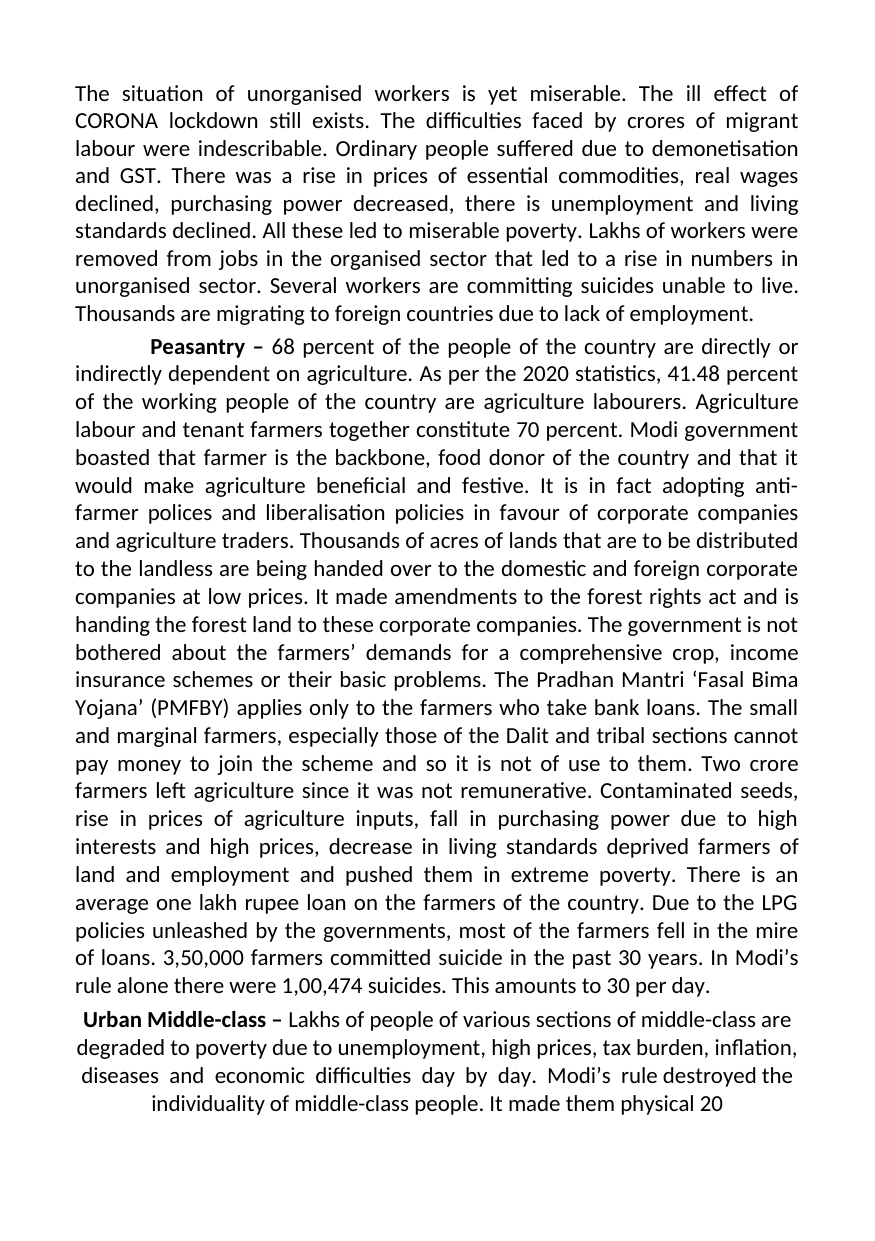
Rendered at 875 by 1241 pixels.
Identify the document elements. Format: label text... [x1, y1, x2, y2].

text The situation of unorganised workers is yet miserable. The ill effect of CORONA lockdown still exists. The difficulties faced by crores of migrant labour were indescribable. Ordinary people suffered due to demonetisation and GST. There was a rise in prices of essential commodities, real wages declined, purchasing power decreased, there is unemployment and living standards declined. All these led to miserable poverty. Lakhs of workers were removed from jobs in the organised sector that led to a rise in numbers in unorganised sector. Several workers are committing suicides unable to live. Thousands are migrating to foreign countries due to lack of employment. [75, 79, 800, 327]
text Peasantry – 68 percent of the people of the country are directly or indirectly dependent on agriculture. As per the 2020 statistics, 41.48 percent of the working people of the country are agriculture labourers. Agriculture labour and tenant farmers together constitute 70 percent. Modi government boasted that farmer is the backbone, food donor of the country and that it would make agriculture beneficial and festive. It is in fact adopting anti-farmer polices and liberalisation policies in favour of corporate companies and agriculture traders. Thousands of acres of lands that are to be distributed to the landless are being handed over to the domestic and foreign corporate companies at low prices. It made amendments to the forest rights act and is handing the forest land to these corporate companies. The government is not bothered about the farmers’ demands for a comprehensive crop, income insurance schemes or their basic problems. The Pradhan Mantri ‘Fasal Bima Yojana’ (PMFBY) applies only to the farmers who take bank loans. The small and marginal farmers, especially those of the Dalit and tribal sections cannot pay money to join the scheme and so it is not of use to them. Two crore farmers left agriculture since it was not remunerative. Contaminated seeds, rise in prices of agriculture inputs, fall in purchasing power due to high interests and high prices, decrease in living standards deprived farmers of land and employment and pushed them in extreme poverty. There is an average one lakh rupee loan on the farmers of the country. Due to the LPG policies unleashed by the governments, most of the farmers fell in the mire of loans. 3,50,000 farmers committed suicide in the past 30 years. In Modi’s rule alone there were 1,00,474 suicides. This amounts to 30 per day. [75, 332, 800, 999]
text Urban Middle-class – Lakhs of people of various sections of middle-class are degraded to poverty due to unemployment, high prices, tax burden, inflation, diseases and economic difficulties day by day. Modi’s rule destroyed the individuality of middle-class people. It made them physical 20 [75, 1005, 800, 1117]
